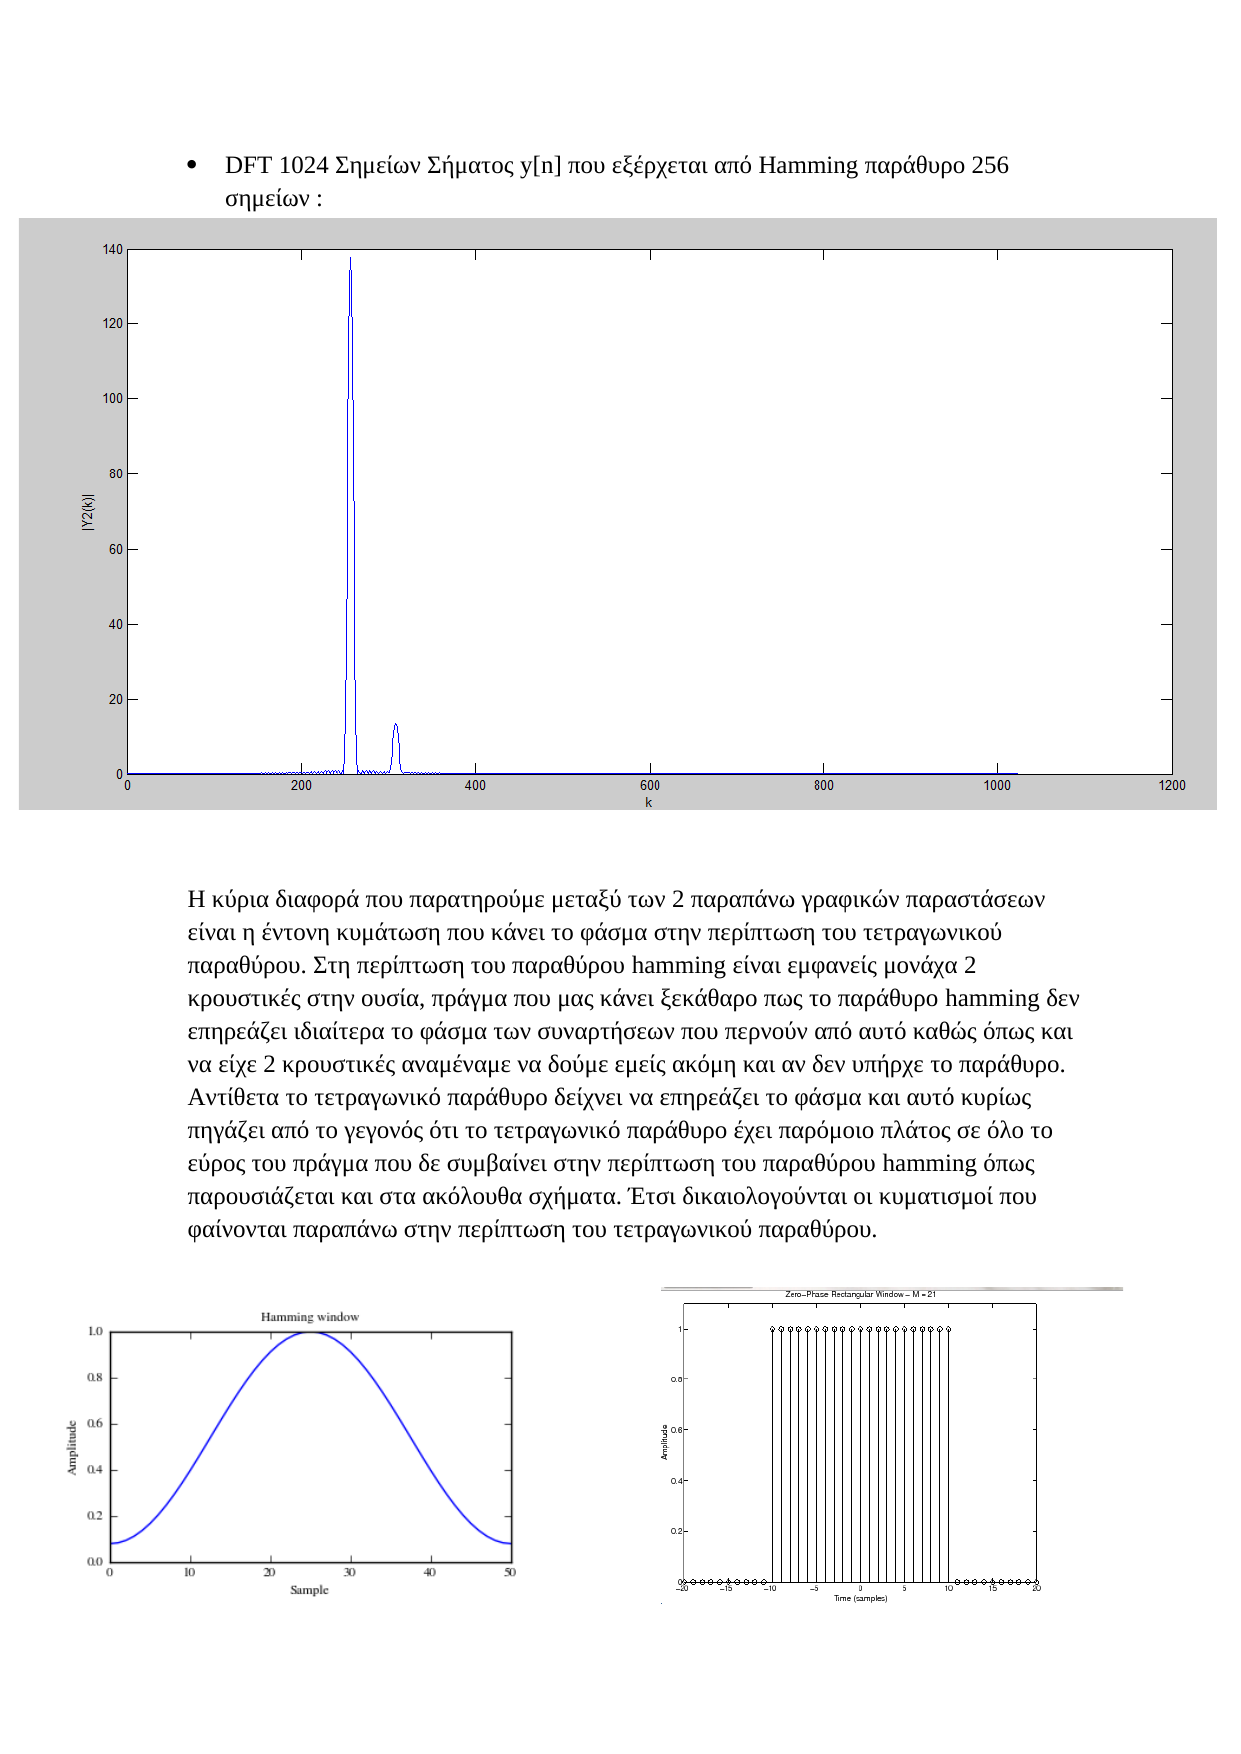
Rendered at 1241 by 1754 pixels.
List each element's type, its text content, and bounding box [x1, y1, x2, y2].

picture [18, 218, 1217, 810]
picture [18, 1288, 582, 1626]
text Η κύρια διαφορά που παρατηρούμε μεταξύ των 2 παραπάνω γραφικών παραστάσεων είναι η έντονη κυμάτωση που κάνει το φάσμα στην περίπτωση του τετραγωνικού παραθύρου. Στη περίπτωση του παραθύρου hamming είναι εμφανείς μονάχα 2 κρουστικές στην ουσία, πράγμα που μας κάνει ξεκάθαρο πως το παράθυρο hamming δεν επηρεάζει ιδιαίτερα το φάσμα των συναρτήσεων που περνούν από αυτό καθώς όπως και να είχε 2 κρουστικές αναμέναμε να δούμε εμείς ακόμη και αν δεν υπήρχε το παράθυρο. Αντίθετα το τετραγωνικό παράθυρο δείχνει να επηρεάζει το φάσμα και αυτό κυρίως πηγάζει από το γεγονός ότι το τετραγωνικό παράθυρο έχει παρόμοιο πλάτος σε όλο το εύρος του πράγμα που δε συμβαίνει στην περίπτωση του παραθύρου hamming όπως παρουσιάζεται και στα ακόλουθα σχήματα. Έτσι δικαιολογούνται οι κυματισμοί που φαίνονται παραπάνω στην περίπτωση του τετραγωνικού παραθύρου. [187, 884, 1090, 1243]
picture [661, 1287, 1124, 1631]
list DFT 1024 Σημείων Σήματος y[n] που εξέρχεται από Hamming παράθυρο 256 σημείων : [187, 150, 1090, 212]
